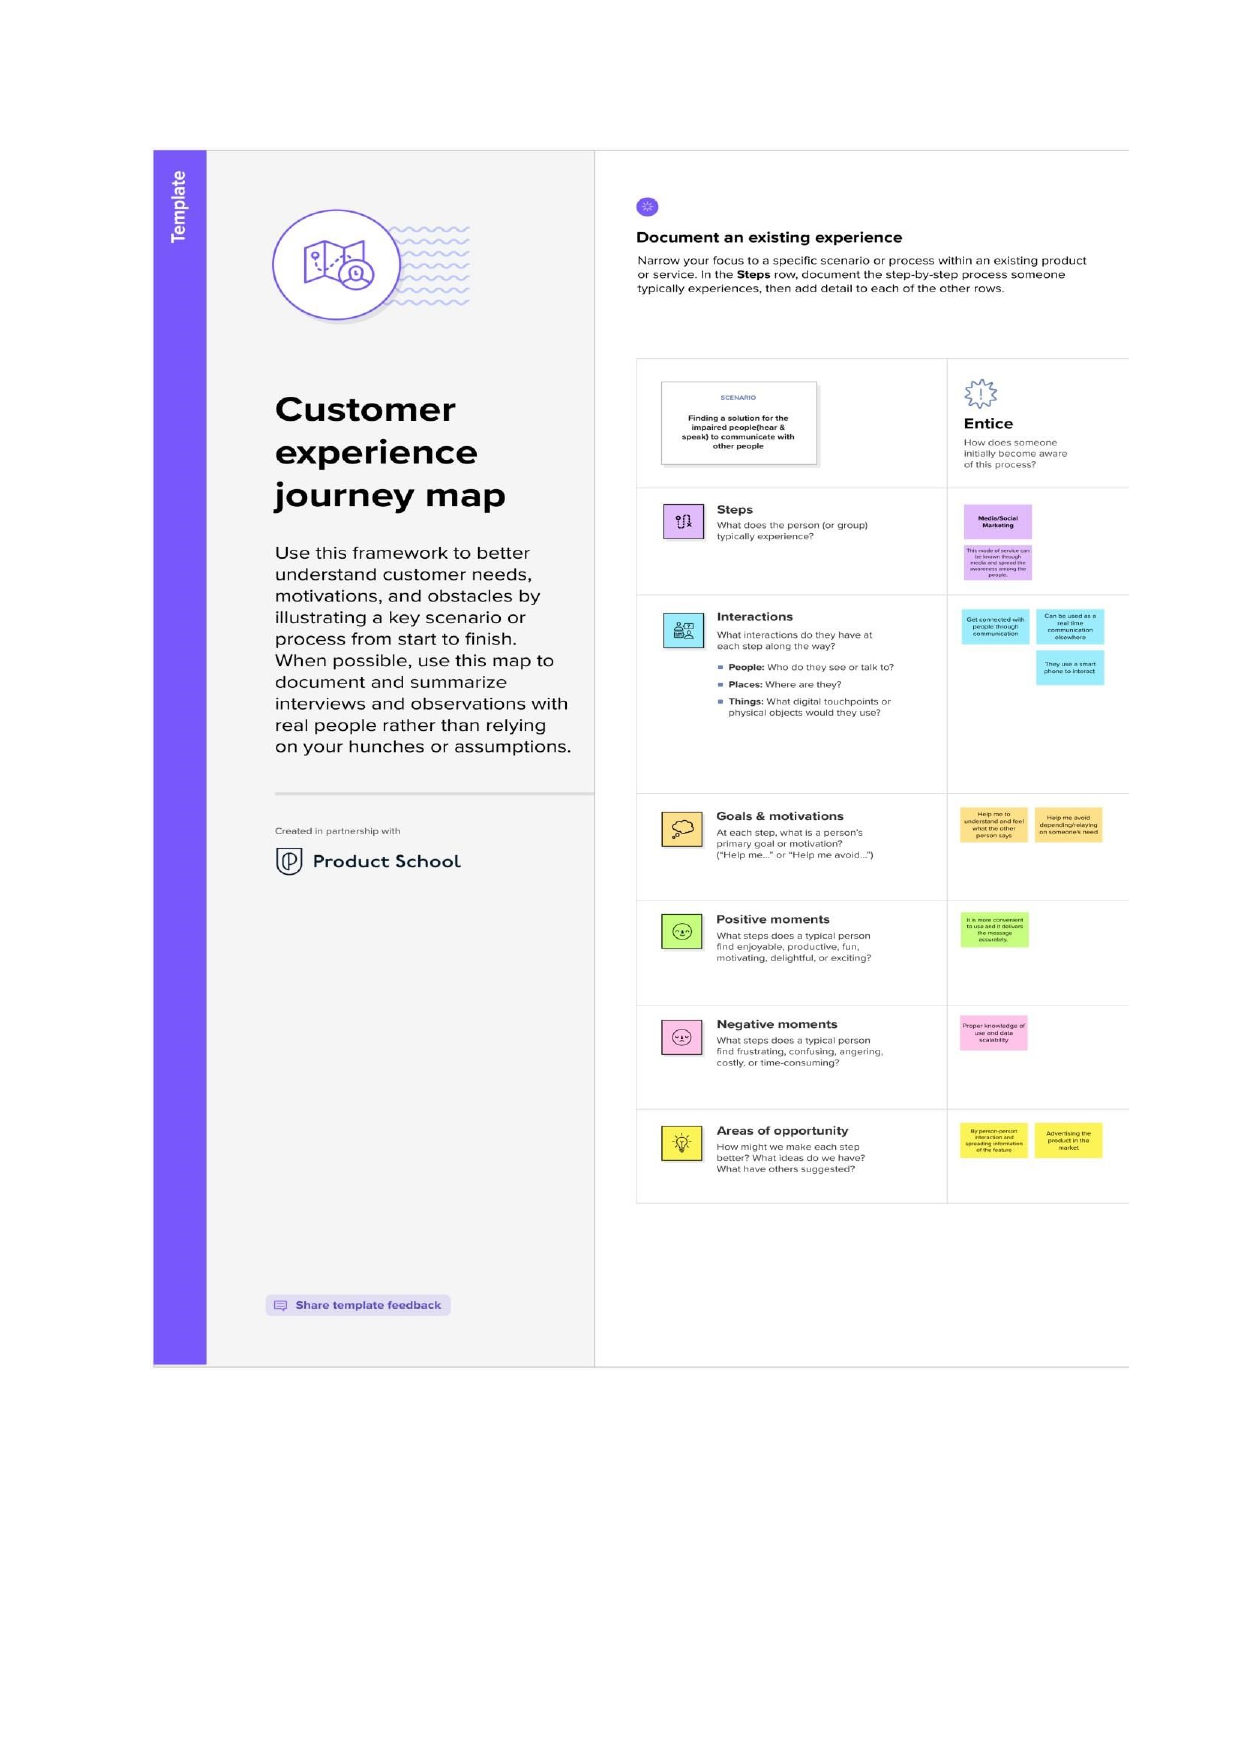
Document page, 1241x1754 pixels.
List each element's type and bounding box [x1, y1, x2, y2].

picture [150, 147, 1129, 1370]
